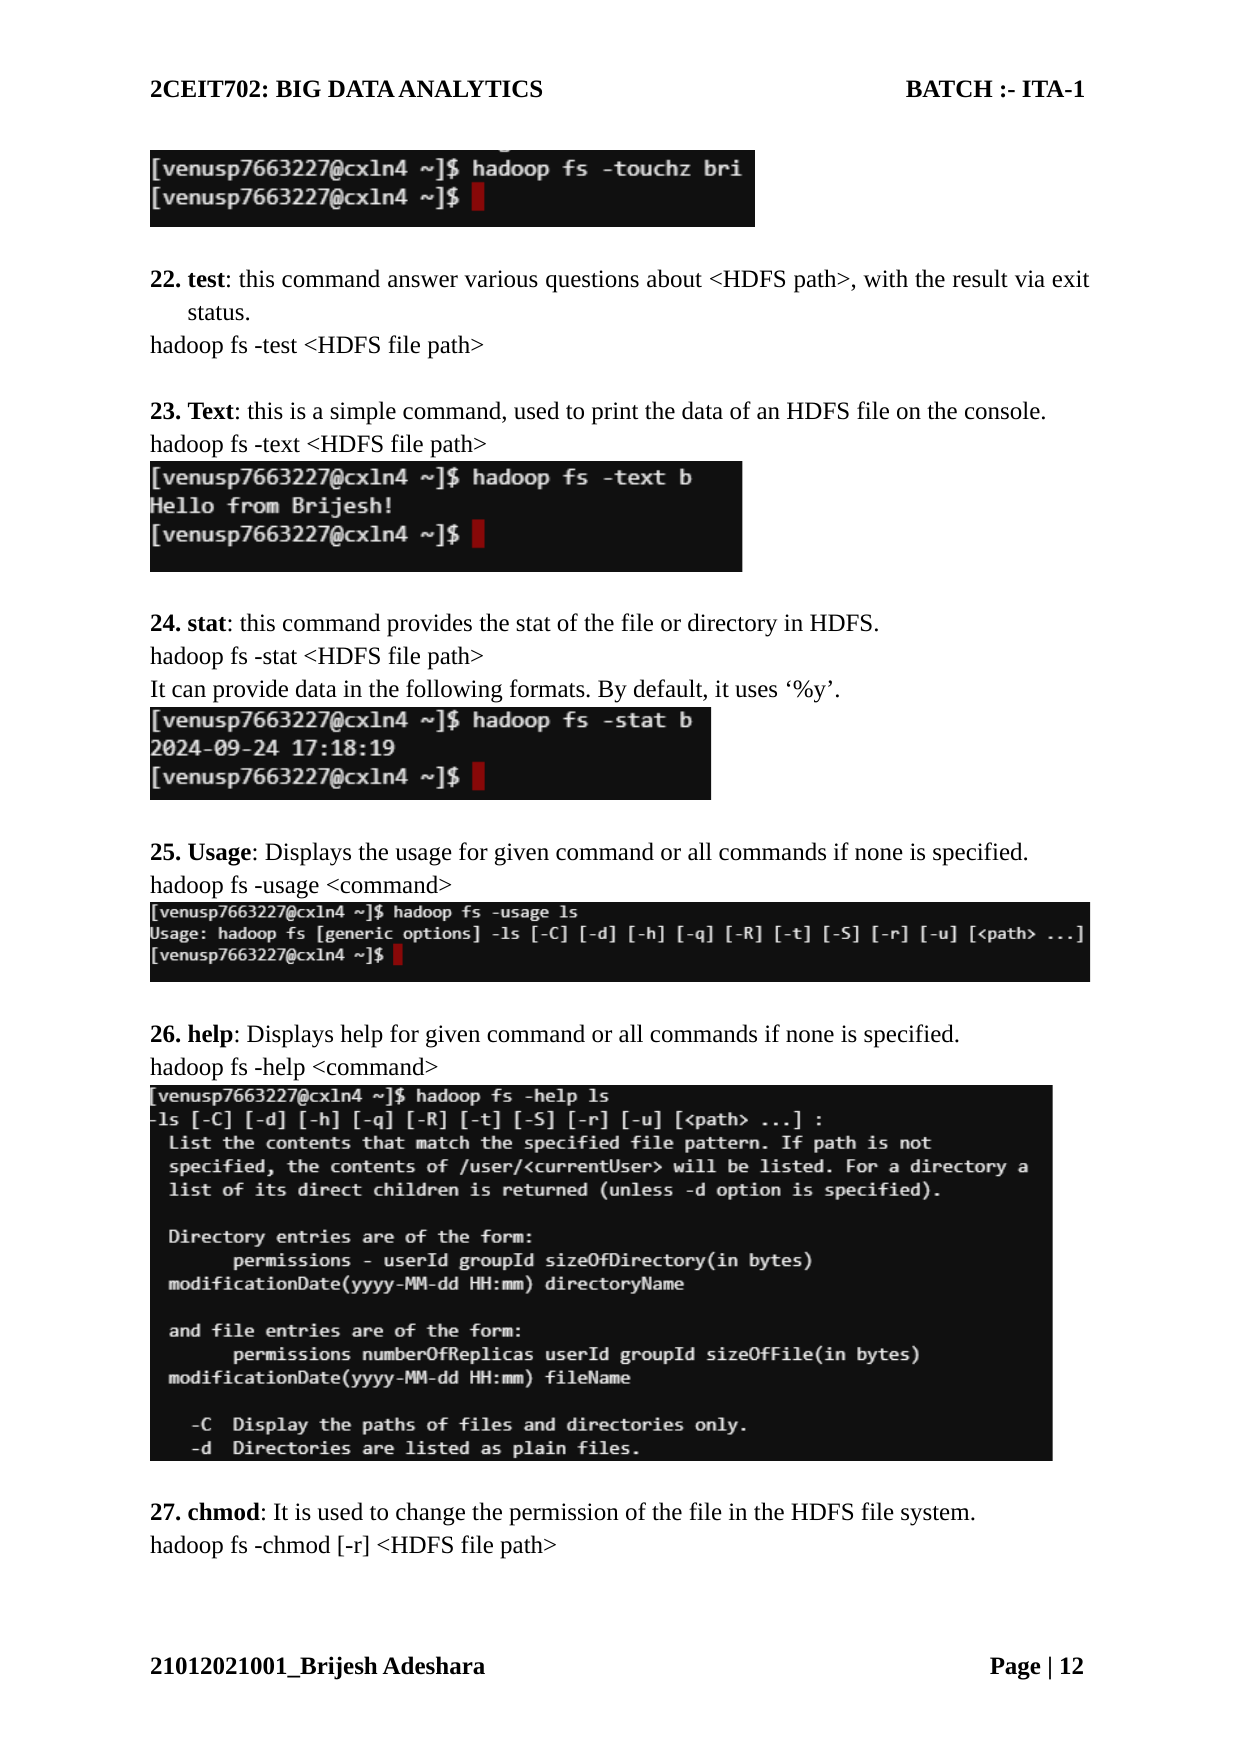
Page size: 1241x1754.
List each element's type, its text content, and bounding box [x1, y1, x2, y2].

text hadoop fs -stat <HDFS file path> [150, 641, 1090, 670]
picture [150, 707, 712, 800]
picture [150, 902, 1091, 982]
list test: this command answer various questions about <HDFS path>, with the result via exit status. [150, 264, 1090, 326]
text hadoop fs -text <HDFS file path> [150, 429, 1090, 458]
picture [150, 1085, 1053, 1461]
picture [150, 461, 743, 572]
list Usage: Displays the usage for given command or all commands if none is specified. [150, 837, 1090, 866]
text hadoop fs -test <HDFS file path> [150, 330, 1090, 358]
picture [150, 150, 755, 227]
list Text: this is a simple command, used to print the data of an HDFS file on the console. [150, 396, 1090, 424]
text hadoop fs -help <command> [150, 1052, 1090, 1081]
text It can provide data in the following formats. By default, it uses ‘%y’. [150, 674, 1090, 703]
list stat: this command provides the stat of the file or directory in HDFS. [150, 608, 1090, 637]
text hadoop fs -chmod [-r] <HDFS file path> [150, 1530, 1090, 1559]
text hadoop fs -usage <command> [150, 870, 1090, 899]
list chmod: It is used to change the permission of the file in the HDFS file system. [150, 1497, 1090, 1526]
list help: Displays help for given command or all commands if none is specified. [150, 1019, 1090, 1048]
